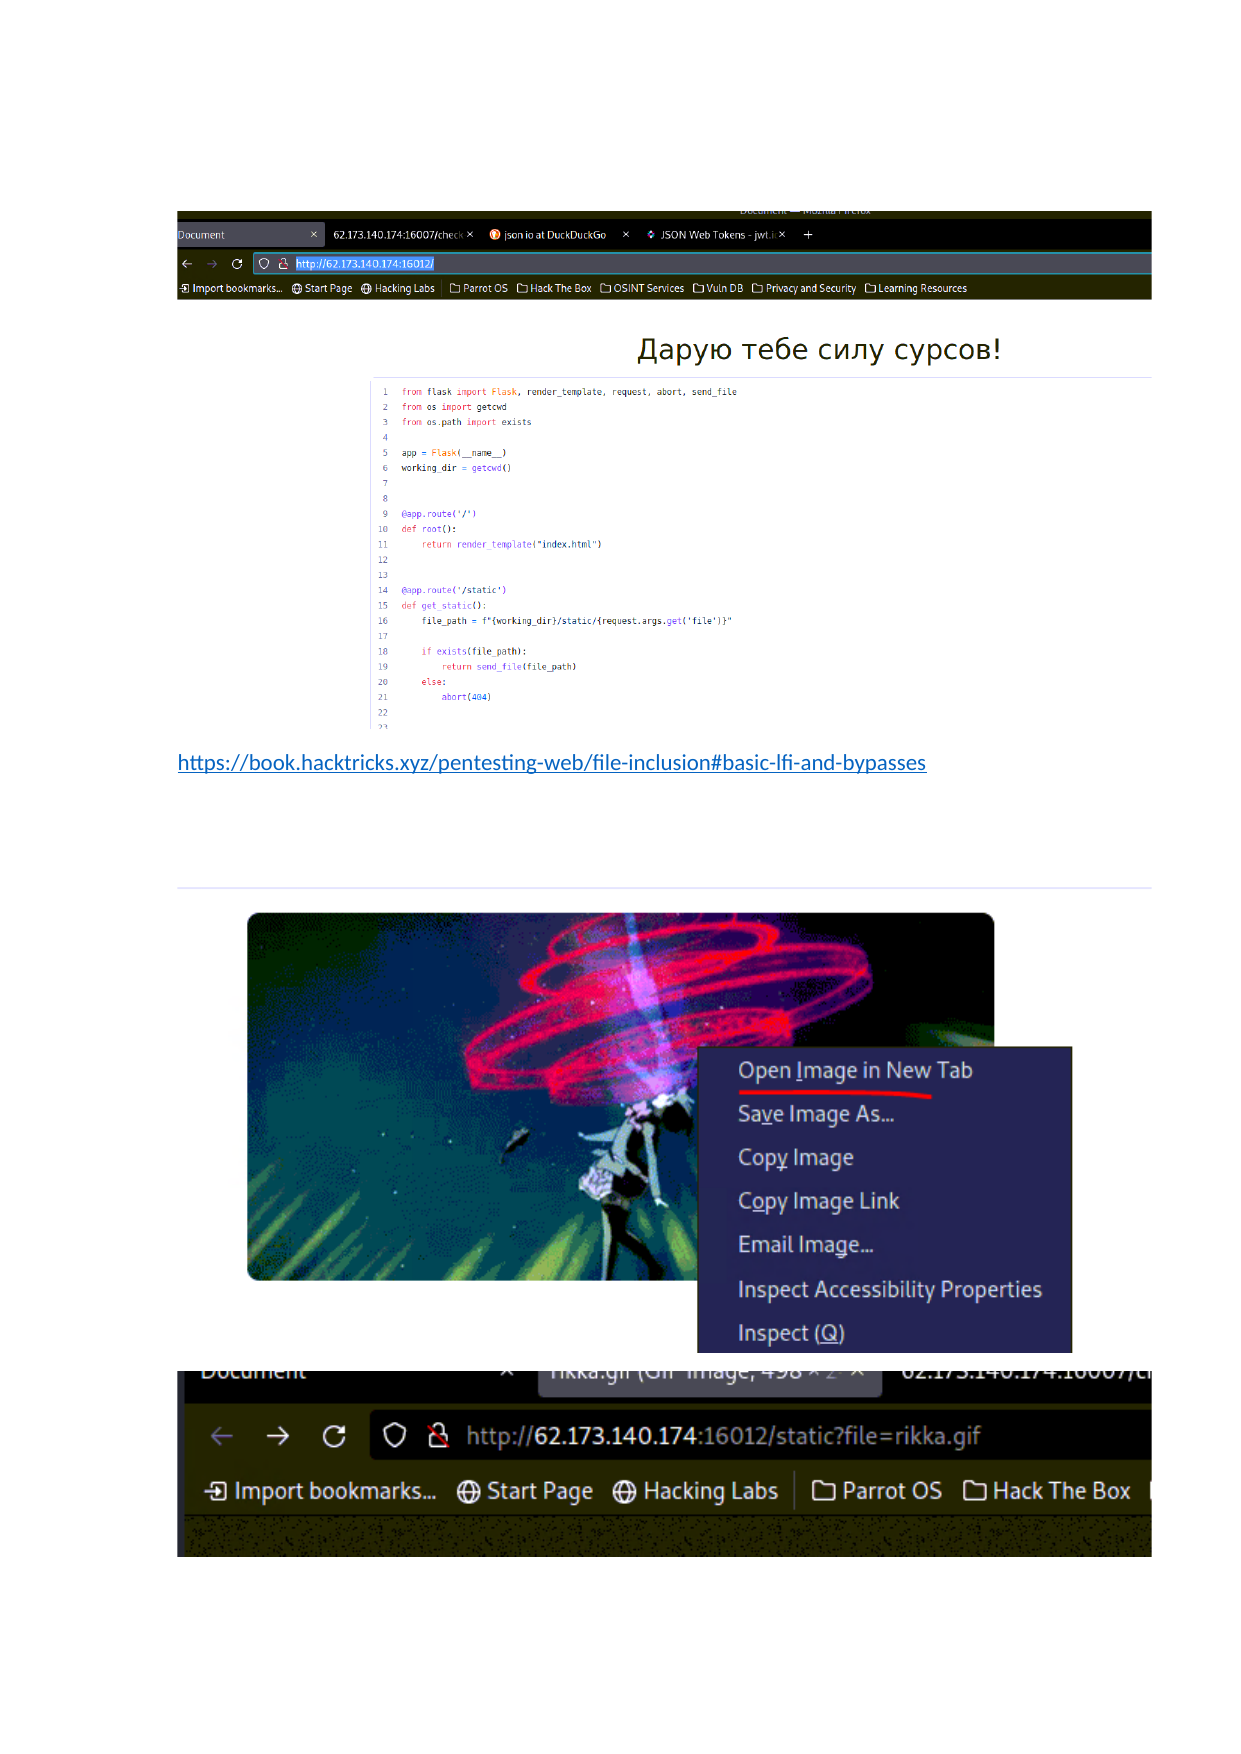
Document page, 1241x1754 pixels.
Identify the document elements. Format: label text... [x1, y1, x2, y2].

picture [177, 1371, 1152, 1557]
text https://book.hacktricks.xyz/pentesting-web/file-inclusion#basic-lfi-and-bypasses [177, 748, 1152, 776]
picture [177, 211, 1152, 729]
picture [177, 841, 1152, 1353]
